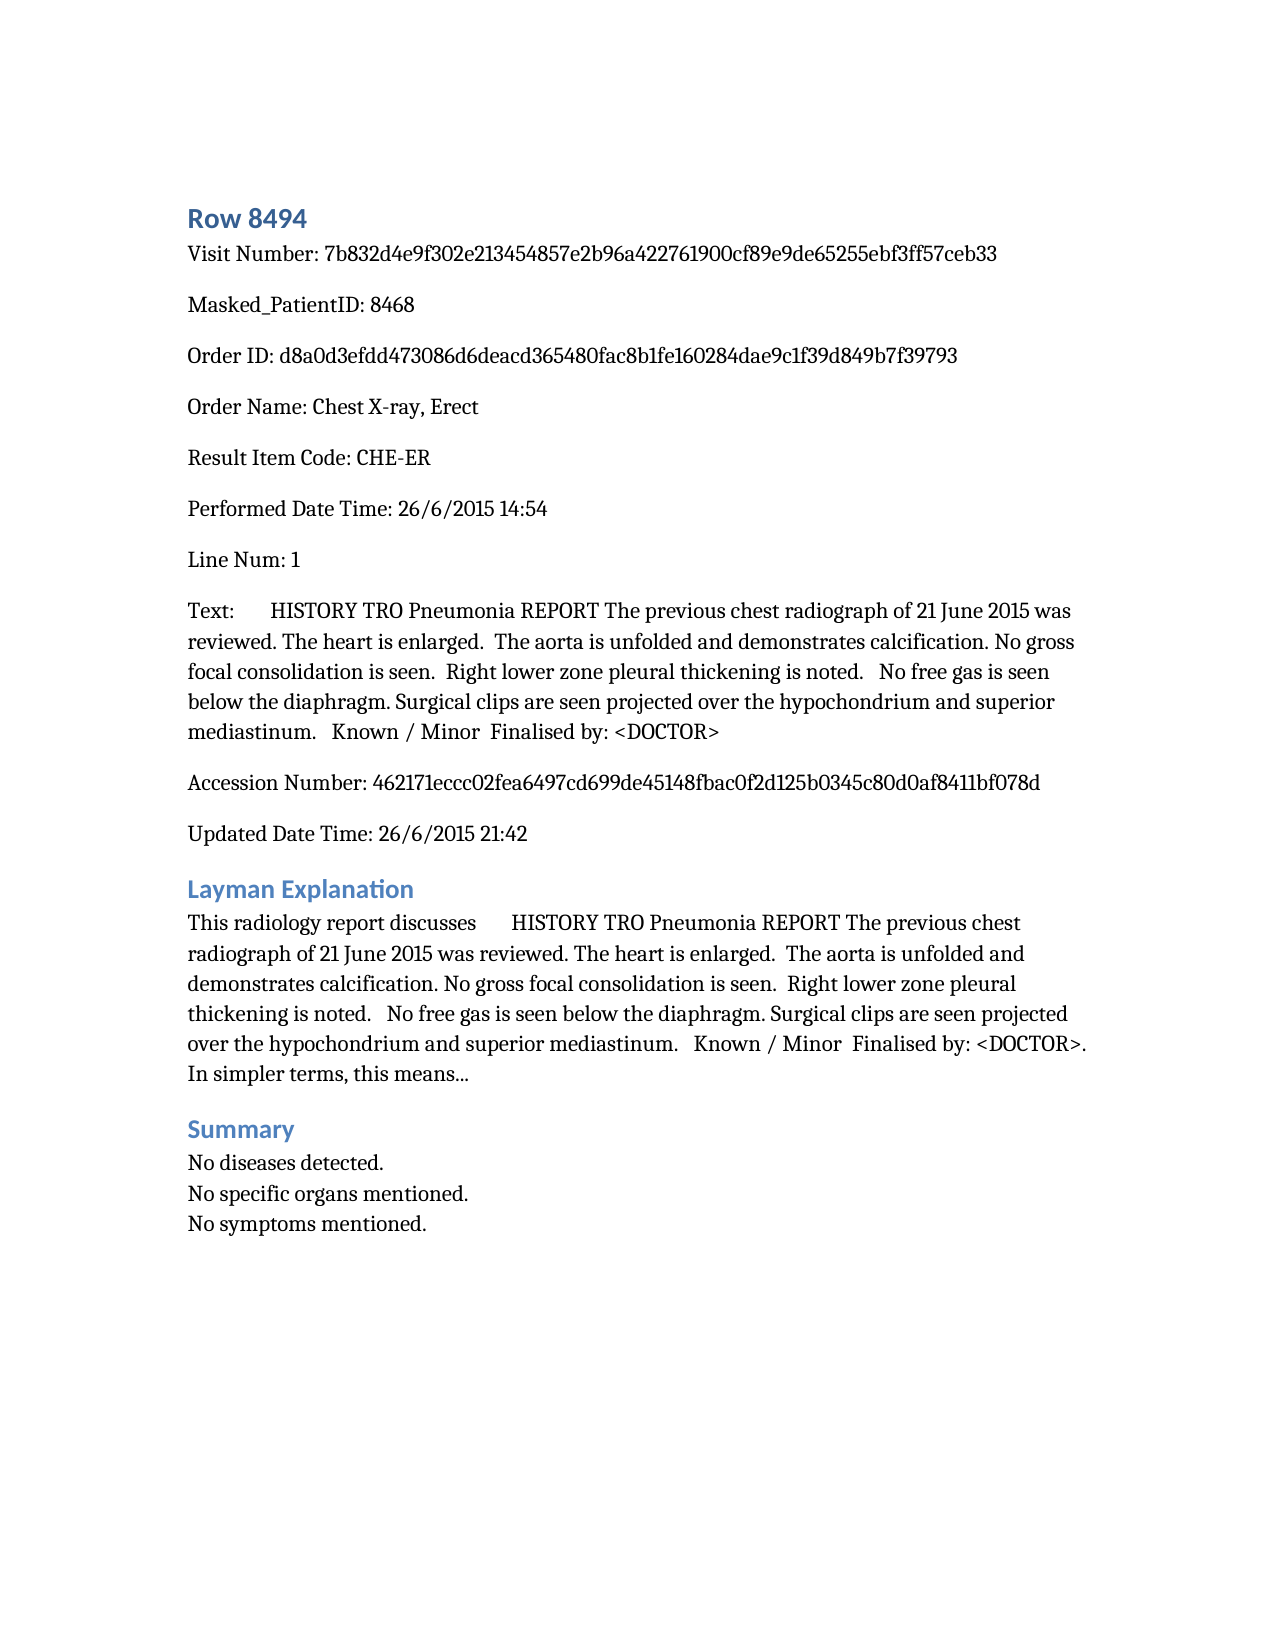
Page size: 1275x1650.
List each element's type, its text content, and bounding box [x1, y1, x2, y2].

text Order Name: Chest X-ray, Erect [187, 394, 1087, 420]
text Line Num: 1 [187, 547, 1087, 573]
subtitle Summary [187, 1112, 1087, 1145]
text Result Item Code: CHE-ER [187, 445, 1087, 471]
text Masked_PatientID: 8468 [187, 292, 1087, 318]
subtitle Layman Explanation [187, 872, 1087, 905]
text Visit Number: 7b832d4e9f302e213454857e2b96a422761900cf89e9de65255ebf3ff57ceb33 [187, 241, 1087, 267]
text Order ID: d8a0d3efdd473086d6deacd365480fac8b1fe160284dae9c1f39d849b7f39793 [187, 343, 1087, 369]
text This radiology report discusses HISTORY TRO Pneumonia REPORT The previous chest radiograph of 21 June 2015 was reviewed. The heart is enlarged. The aorta is unfolded and demonstrates calcification. No gross focal consolidation is seen. Right lower zone pleural thickening is noted. No free gas is seen below the diaphragm. Surgical clips are seen projected over the hypochondrium and superior mediastinum. Known / Minor Finalised by: <DOCTOR>. In simpler terms, this means... [187, 910, 1087, 1087]
text Performed Date Time: 26/6/2015 14:54 [187, 496, 1087, 522]
text No diseases detected. No specific organs mentioned. No symptoms mentioned. [187, 1150, 1087, 1237]
text Text: HISTORY TRO Pneumonia REPORT The previous chest radiograph of 21 June 2015 was reviewed. The heart is enlarged. The aorta is unfolded and demonstrates calcification. No gross focal consolidation is seen. Right lower zone pleural thickening is noted. No free gas is seen below the diaphragm. Surgical clips are seen projected over the hypochondrium and superior mediastinum. Known / Minor Finalised by: <DOCTOR> [187, 598, 1087, 745]
text Accession Number: 462171eccc02fea6497cd699de45148fbac0f2d125b0345c80d0af8411bf078d [187, 770, 1087, 796]
text Updated Date Time: 26/6/2015 21:42 [187, 821, 1087, 847]
subtitle Row 8494 [187, 200, 1087, 236]
